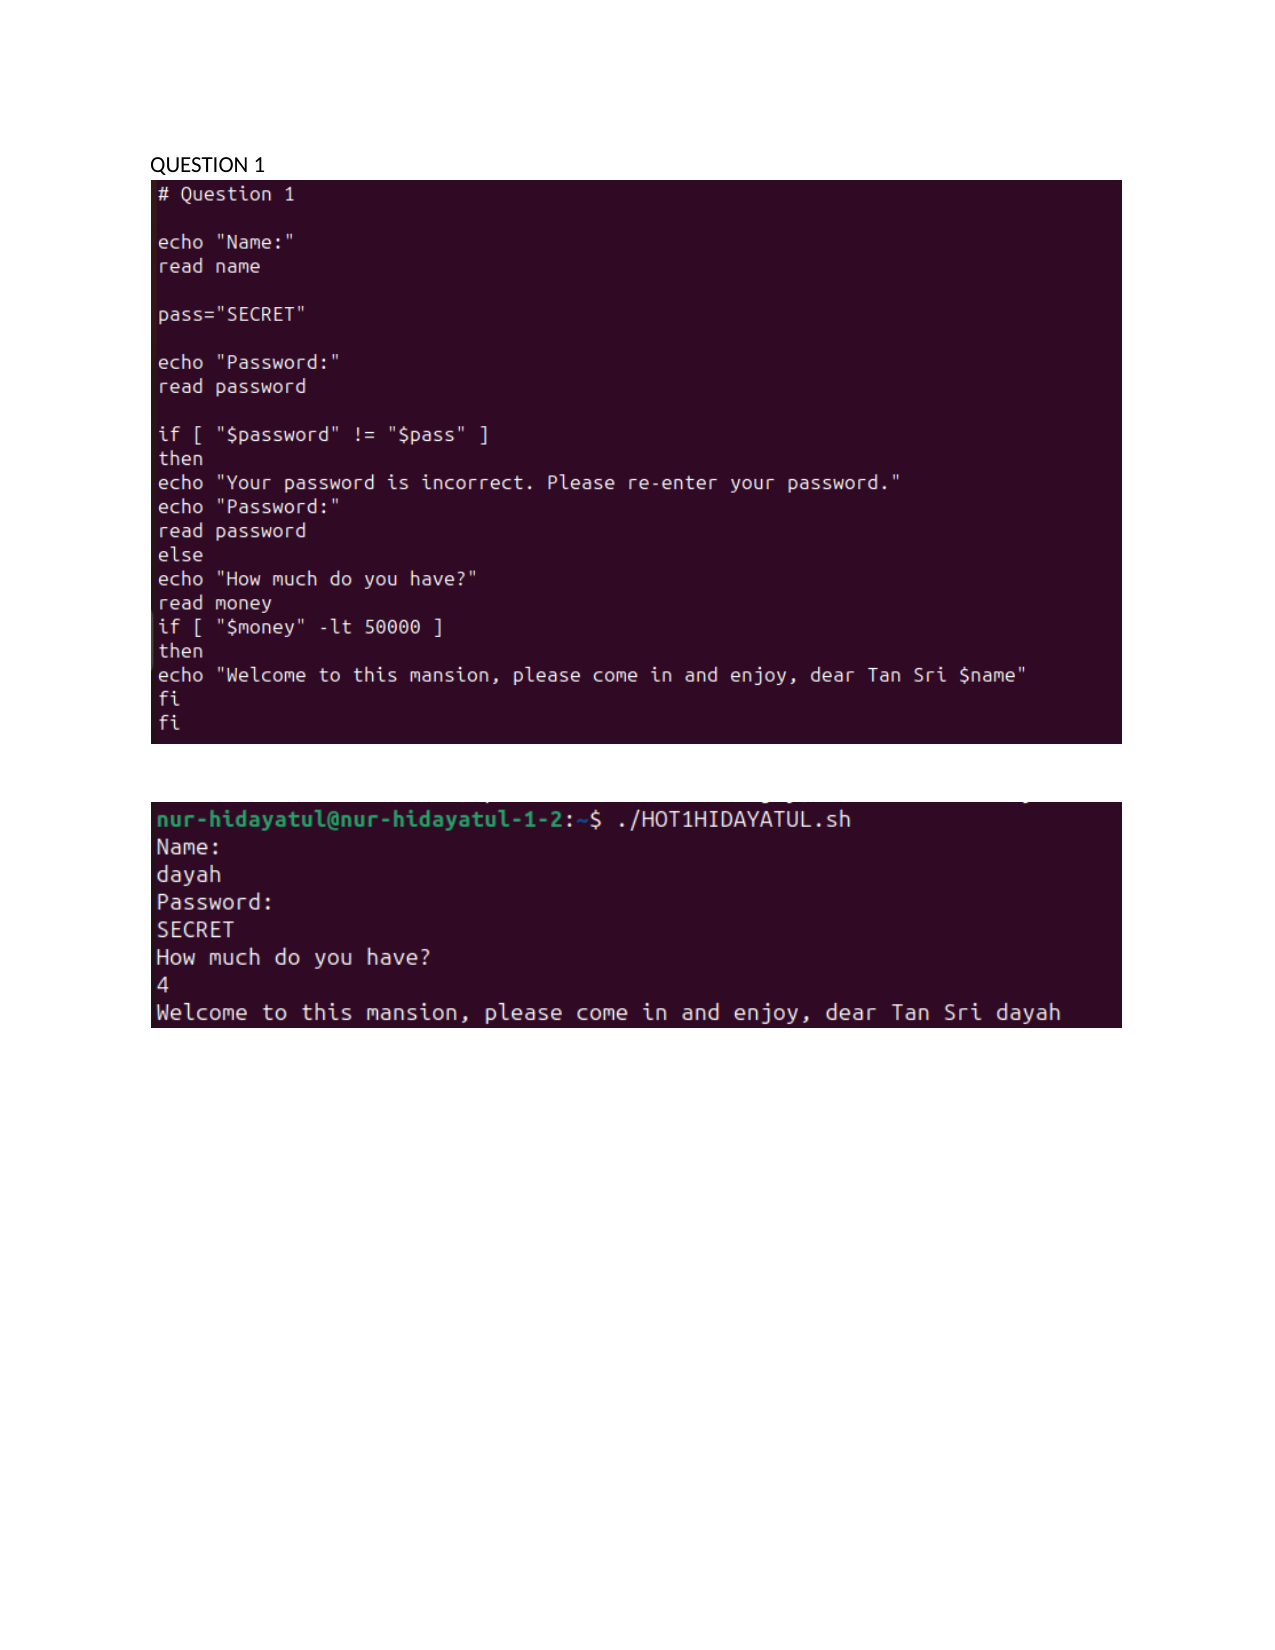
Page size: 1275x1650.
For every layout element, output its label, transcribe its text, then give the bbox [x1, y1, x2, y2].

picture [150, 180, 1122, 744]
picture [150, 802, 1122, 1027]
